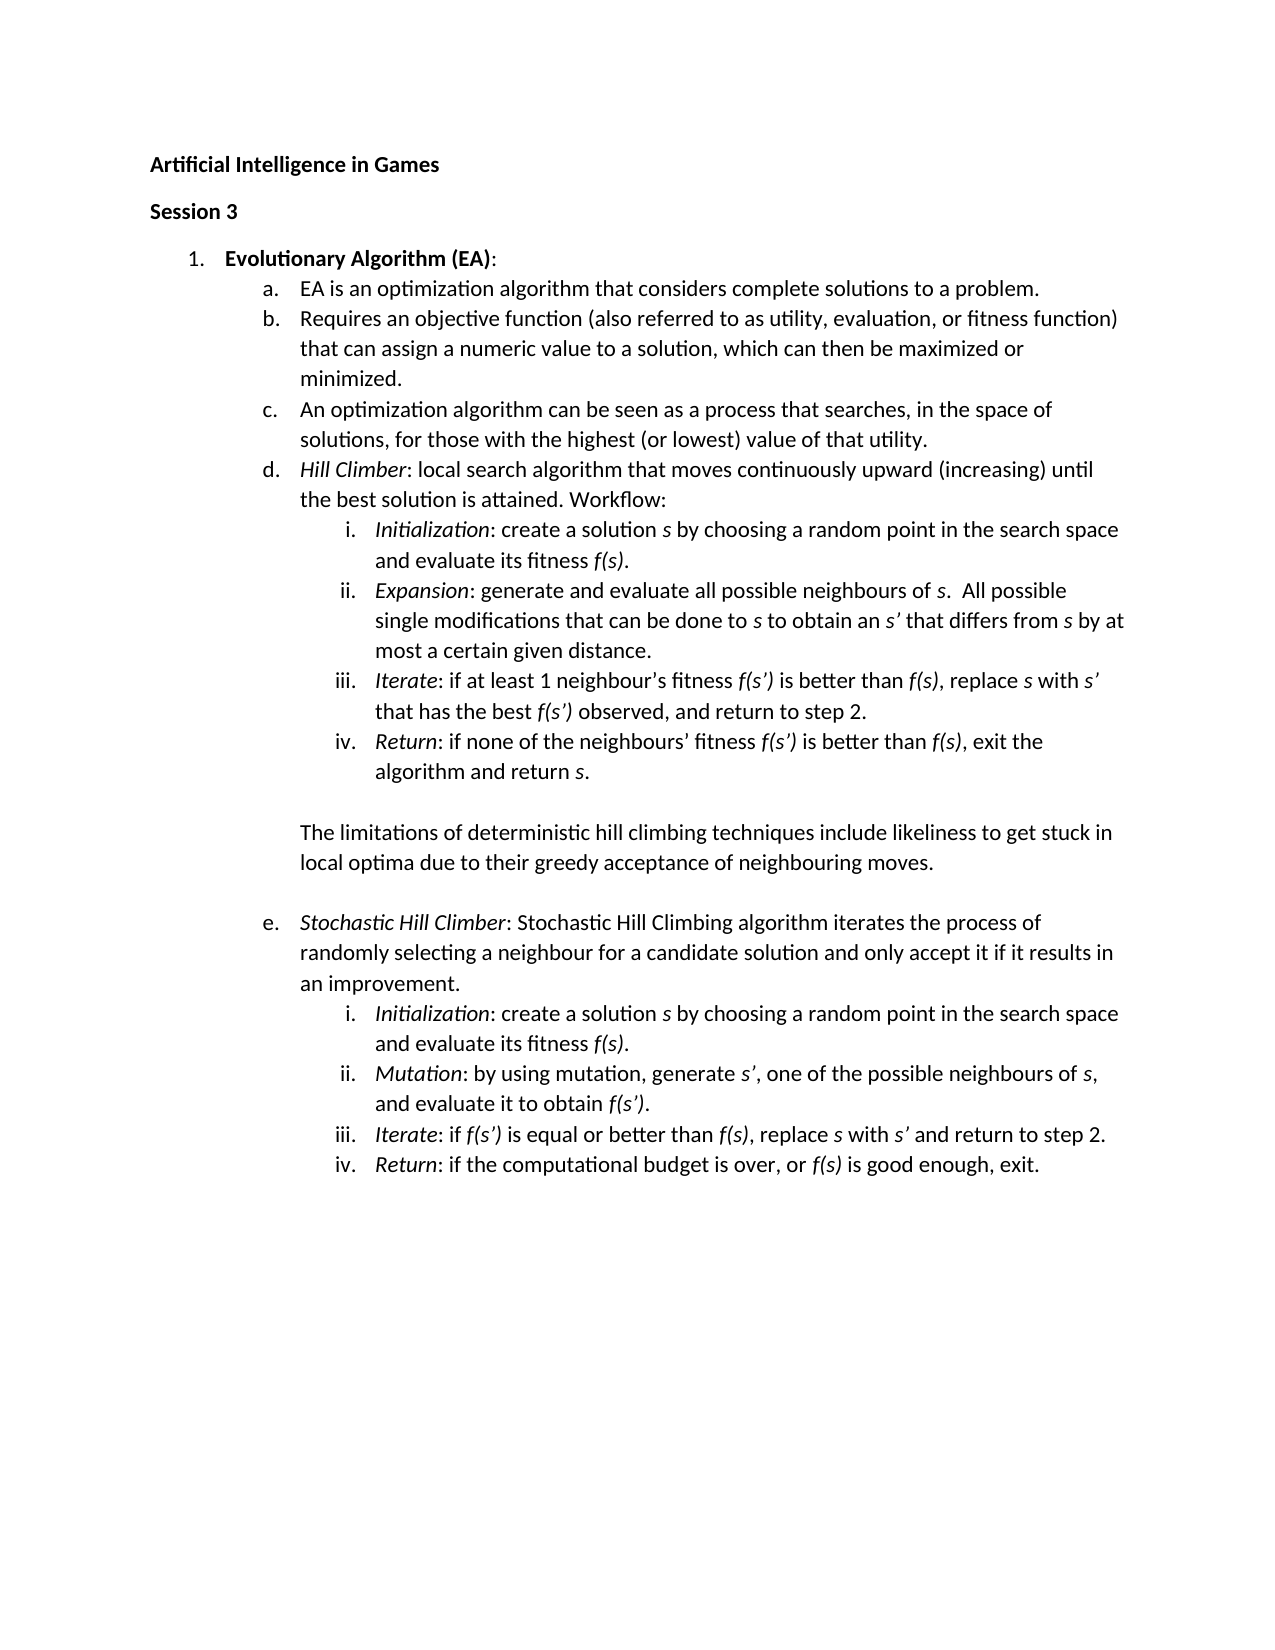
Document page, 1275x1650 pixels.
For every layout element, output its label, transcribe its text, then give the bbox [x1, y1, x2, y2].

list Initialization: create a solution s by choosing a random point in the search space and evaluate its fitness f(s). [356, 999, 1125, 1057]
list Mutation: by using mutation, generate s’, one of the possible neighbours of s, and evaluate it to obtain f(s’). [356, 1059, 1125, 1118]
text Session 3 [150, 197, 1125, 225]
list EA is an optimization algorithm that considers complete solutions to a problem. [262, 274, 1125, 302]
list Iterate: if at least 1 neighbour’s fitness f(s’) is better than f(s), replace s with s’ that has the best f(s’) observed, and return to step 2. [356, 667, 1125, 725]
list Stochastic Hill Climber: Stochastic Hill Climbing algorithm iterates the process of randomly selecting a neighbour for a candidate solution and only accept it if it results in an improvement. [262, 908, 1125, 997]
list Return: if none of the neighbours’ fitness f(s’) is better than f(s), exit the algorithm and return s. [356, 727, 1125, 785]
text Artificial Intelligence in Games [150, 150, 1125, 178]
list Initialization: create a solution s by choosing a random point in the search space and evaluate its fitness f(s). [356, 516, 1125, 574]
list Expansion: generate and evaluate all possible neighbours of s. All possible single modifications that can be done to s to obtain an s’ that differs from s by at most a certain given distance. [356, 576, 1125, 664]
list Requires an objective function (also referred to as utility, evaluation, or fitness function) that can assign a numeric value to a solution, which can then be maximized or minimized. [262, 304, 1125, 393]
list Iterate: if f(s’) is equal or better than f(s), replace s with s’ and return to step 2. [356, 1120, 1125, 1148]
list The limitations of deterministic hill climbing techniques include likeliness to get stuck in local optima due to their greedy acceptance of neighbouring moves. [300, 787, 1125, 906]
list Hill Climber: local search algorithm that moves continuously upward (increasing) until the best solution is attained. Workflow: [262, 455, 1125, 513]
list An optimization algorithm can be seen as a process that searches, in the space of solutions, for those with the highest (or lowest) value of that utility. [262, 395, 1125, 453]
list Return: if the computational budget is over, or f(s) is good enough, exit. [356, 1150, 1125, 1178]
list Evolutionary Algorithm (EA): [187, 244, 1125, 272]
